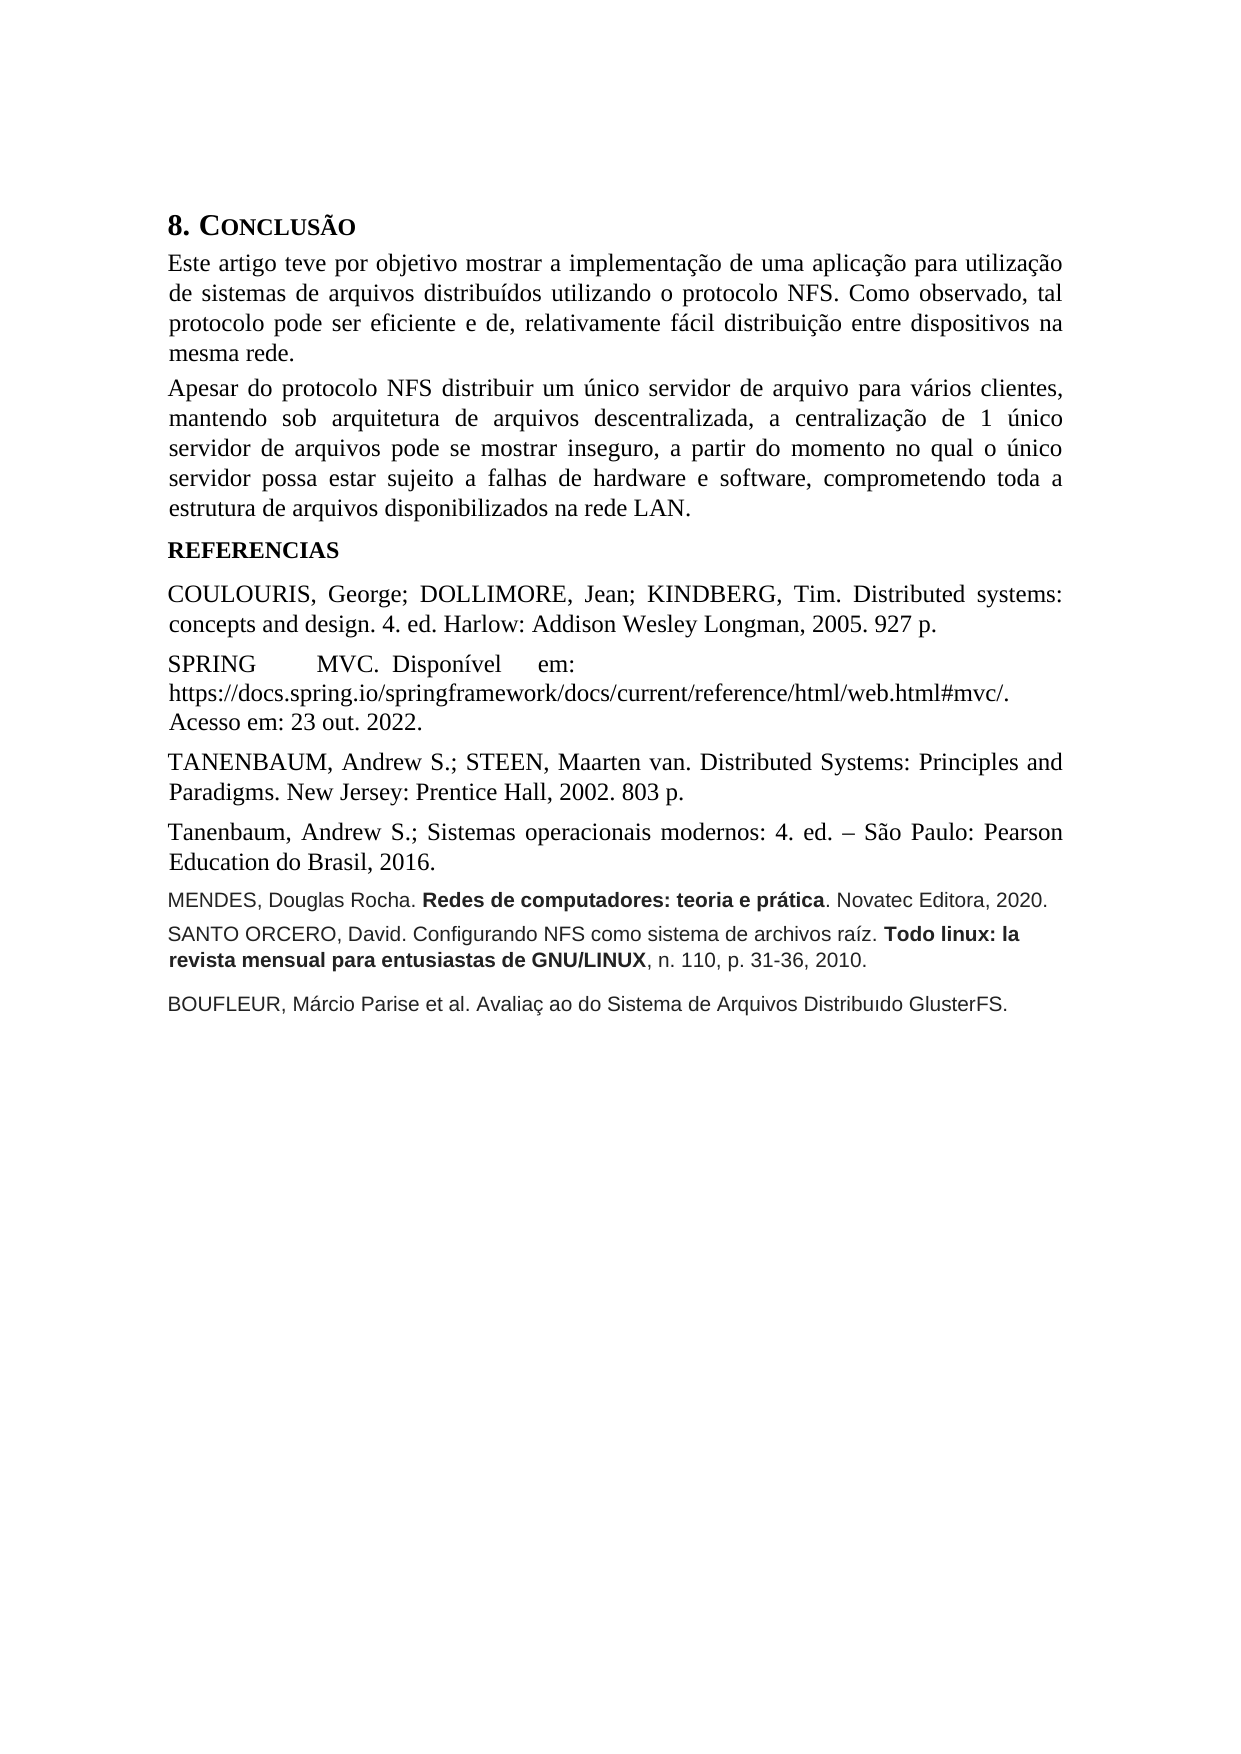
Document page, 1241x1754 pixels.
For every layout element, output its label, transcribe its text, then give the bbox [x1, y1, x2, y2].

text Tanenbaum, Andrew S.; Sistemas operacionais modernos: 4. ed. – São Paulo: Pearson Education do Brasil, 2016. [167, 817, 1064, 876]
text MENDES, Douglas Rocha. Redes de computadores: teoria e prática. Novatec Editora, 2020. [167, 887, 1070, 911]
text Este artigo teve por objetivo mostrar a implementação de uma aplicação para utilização de sistemas de arquivos distribuídos utilizando o protocolo NFS. Como observado, tal protocolo pode ser eficiente e de, relativamente fácil distribuição entre dispositivos na mesma rede. [167, 248, 1064, 367]
text SPRING MVC. Disponível em: https://docs.spring.io/springframework/docs/current/reference/html/web.html#mvc/. Acesso em: 23 out. 2022. [167, 649, 1070, 736]
subtitle 8. CONCLUSÃO [167, 207, 983, 241]
text Apesar do protocolo NFS distribuir um único servidor de arquivo para vários clientes, mantendo sob arquitetura de arquivos descentralizada, a centralização de 1 único servidor de arquivos pode se mostrar inseguro, a partir do momento no qual o único servidor possa estar sujeito a falhas de hardware e software, comprometendo toda a estrutura de arquivos disponibilizados na rede LAN. [167, 373, 1064, 522]
text SANTO ORCERO, David. Configurando NFS como sistema de archivos raíz. Todo linux: la revista mensual para entusiastas de GNU/LINUX, n. 110, p. 31-36, 2010. [167, 922, 1070, 972]
text COULOURIS, George; DOLLIMORE, Jean; KINDBERG, Tim. Distributed systems: concepts and design. 4. ed. Harlow: Addison Wesley Longman, 2005. 927 p. [167, 579, 1064, 638]
text BOUFLEUR, Márcio Parise et al. Avaliaç ao do Sistema de Arquivos Distribuıdo GlusterFS. [167, 992, 1070, 1016]
subtitle REFERENCIAS [167, 537, 983, 564]
text TANENBAUM, Andrew S.; STEEN, Maarten van. Distributed Systems: Principles and Paradigms. New Jersey: Prentice Hall, 2002. 803 p. [167, 747, 1064, 806]
